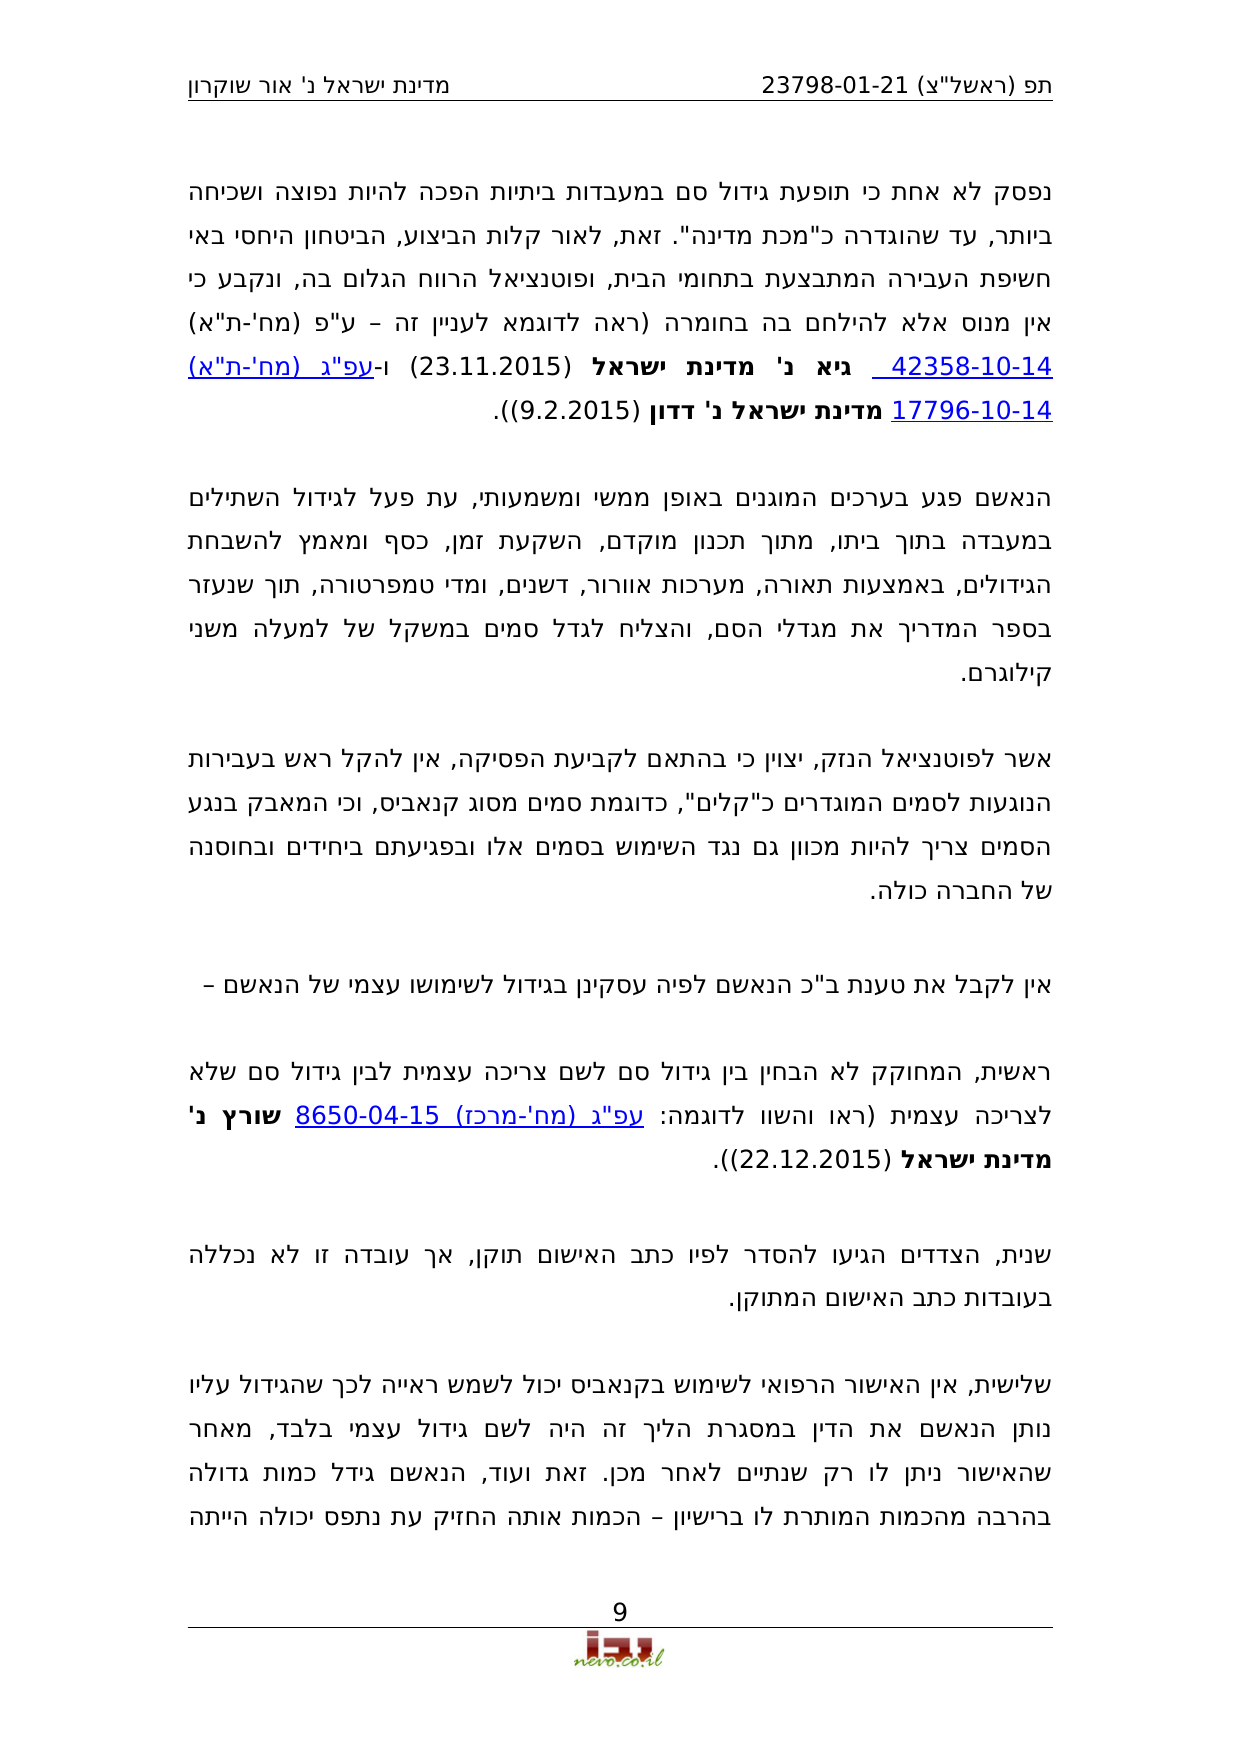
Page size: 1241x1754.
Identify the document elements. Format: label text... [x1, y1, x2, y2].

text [187, 1371, 1053, 1531]
picture [574, 1630, 666, 1668]
text ראשית, המחוקק לא הבחין בין גידול סם לשם צריכה עצמית לבין גידול סם שלא לצריכה עצמית (ראו והשוו לדוגמה: עפ"ג (מח'-מרכז) 8650-04-15 שורץ נ' מדינת ישראל (22.12.2015)). [187, 1058, 1053, 1174]
text הנאשם פגע בערכים המוגנים באופן ממשי ומשמעותי, עת פעל לגידול השתילים במעבדה בתוך ביתו, מתוך תכנון מוקדם, השקעת זמן, כסף ומאמץ להשבחת הגידולים, באמצעות תאורה, מערכות אוורור, דשנים, ומדי טמפרטורה, תוך שנעזר בספר המדריך את מגדלי הסם, והצליח לגדל סמים במשקל של למעלה משני קילוגרם. [187, 483, 1053, 687]
text אשר לפוטנציאל הנזק, יצוין כי בהתאם לקביעת הפסיקה, אין להקל ראש בעבירות הנוגעות לסמים המוגדרים כ"קלים", כדוגמת סמים מסוג קנאביס, וכי המאבק בנגע הסמים צריך להיות מכוון גם נגד השימוש בסמים אלו ובפגיעתם ביחידים ובחוסנה של החברה כולה. [187, 745, 1053, 905]
text שנית, הצדדים הגיעו להסדר לפיו כתב האישום תוקן, אך עובדה זו לא נכללה בעובדות כתב האישום המתוקן. [187, 1240, 1053, 1313]
text אין לקבל את טענת ב"כ הנאשם לפיה עסקינן בגידול לשימושו עצמי של הנאשם – [187, 971, 1053, 1000]
text נפסק לא אחת כי תופעת גידול סם במעבדות ביתיות הפכה להיות נפוצה ושכיחה ביותר, עד שהוגדרה כ"מכת מדינה". זאת, לאור קלות הביצוע, הביטחון היחסי באי חשיפת העבירה המתבצעת בתחומי הבית, ופוטנציאל הרווח הגלום בה, ונקבע כי אין מנוס אלא להילחם בה בחומרה (ראה לדוגמא לעניין זה – ע"פ (מח'-ת"א) 42358-10-14 גיא נ' מדינת ישראל (23.11.2015) ו-עפ"ג (מח'-ת"א) 17796-10-14 מדינת ישראל נ' דדון (9.2.2015)). [187, 177, 1053, 425]
